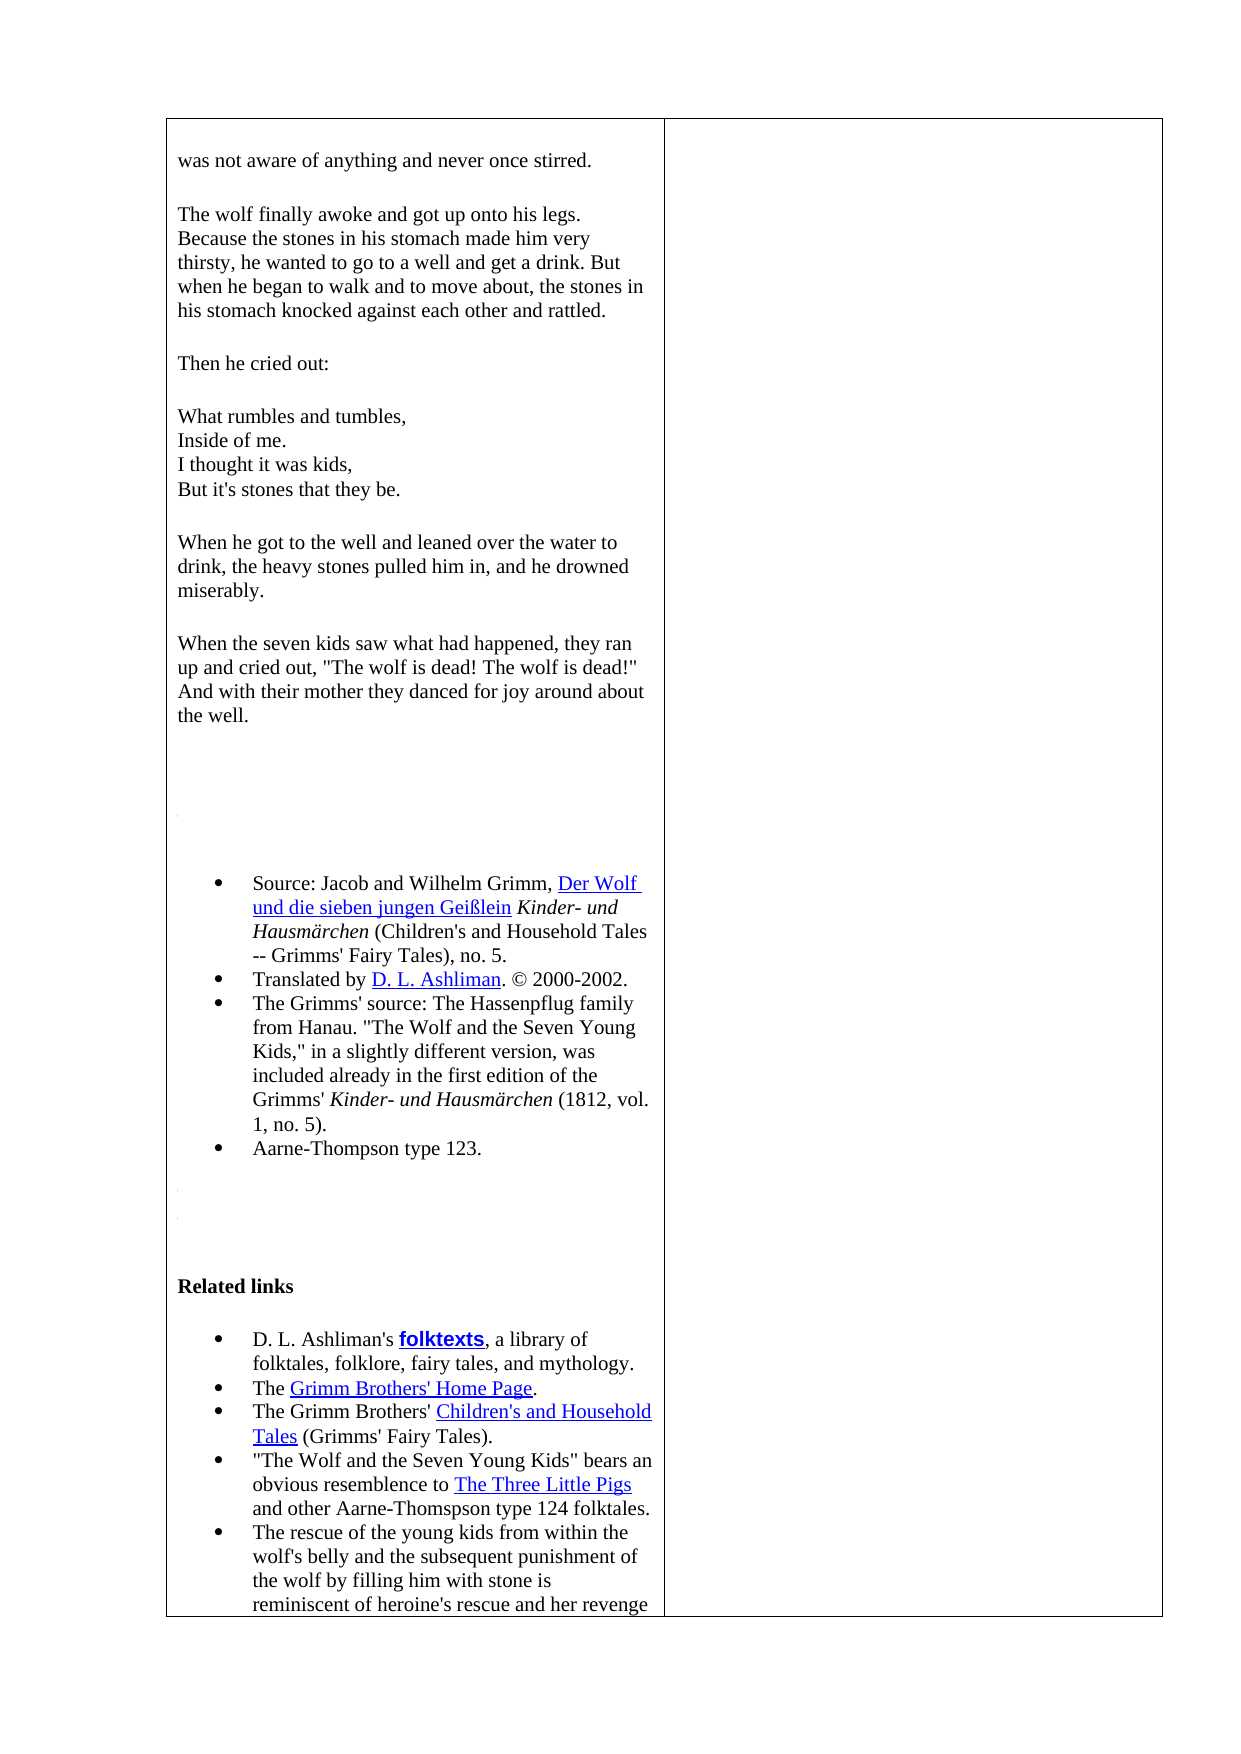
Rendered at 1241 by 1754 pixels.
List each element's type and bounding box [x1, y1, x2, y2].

table_header [167, 119, 664, 1616]
table_header [665, 119, 1162, 1616]
